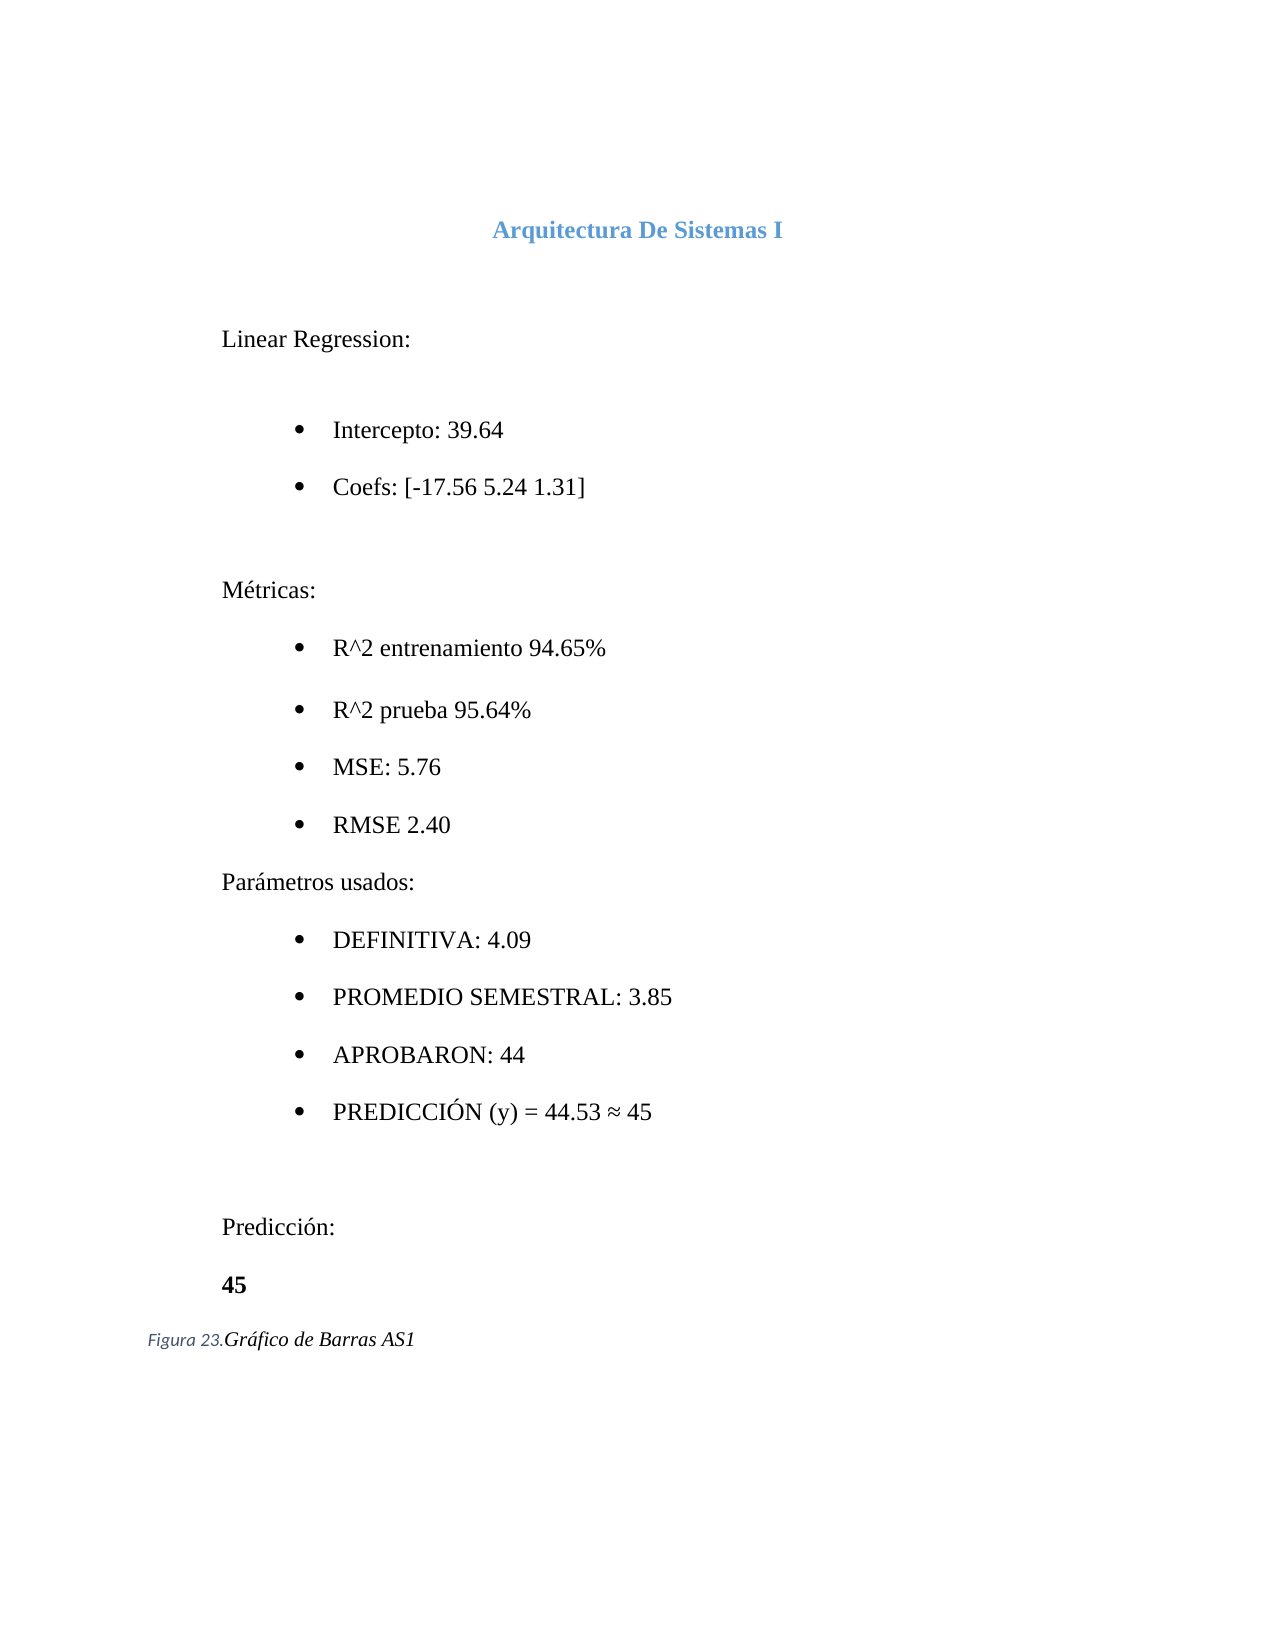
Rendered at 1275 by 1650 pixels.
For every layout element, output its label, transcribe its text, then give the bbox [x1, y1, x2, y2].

list APROBARON: 44 [295, 1040, 1127, 1068]
text Predicción: [148, 1212, 1127, 1241]
list R^2 entrenamiento 94.65% [295, 633, 1127, 661]
list DEFINITIVA: 4.09 [295, 925, 1127, 953]
list RMSE 2.40 [295, 810, 1127, 838]
list Parámetros usados: [221, 867, 1127, 896]
text 45 [148, 1270, 1127, 1298]
list PROMEDIO SEMESTRAL: 3.85 [295, 982, 1127, 1011]
subtitle Arquitectura De Sistemas I [148, 215, 1127, 244]
text Métricas: [148, 575, 1127, 604]
list PREDICCIÓN (y) = 44.53 ≈ 45 [295, 1097, 1127, 1126]
list R^2 prueba 95.64% [295, 695, 1127, 723]
list Intercepto: 39.64 [295, 415, 1127, 443]
text Linear Regression: [221, 324, 1127, 353]
list MSE: 5.76 [295, 752, 1127, 781]
text Figura 23.Gráfico de Barras AS1 [148, 1327, 1127, 1351]
list Coefs: [-17.56 5.24 1.31] [295, 472, 1127, 501]
